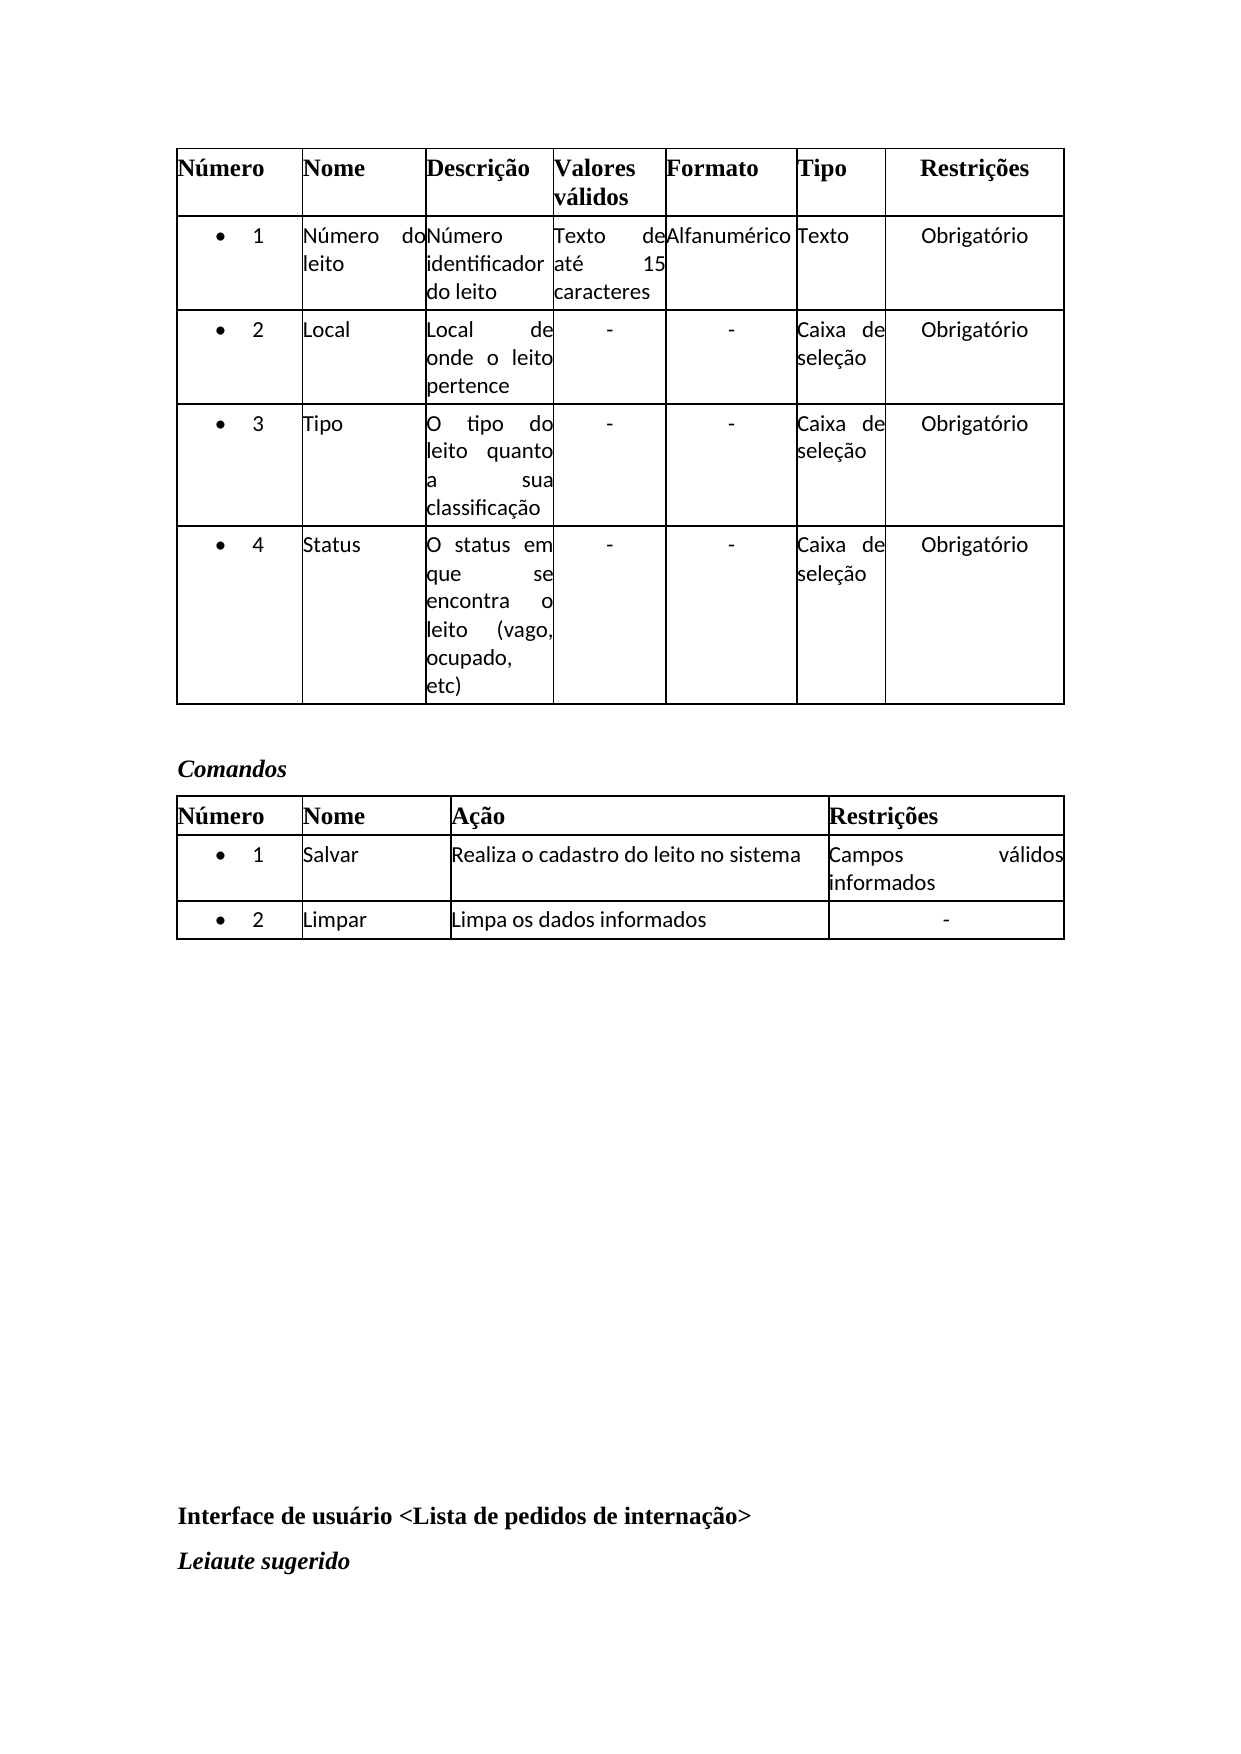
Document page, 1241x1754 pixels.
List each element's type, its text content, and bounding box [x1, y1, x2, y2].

table_cell Obrigatório [886, 405, 1063, 525]
table_header Ação [452, 797, 828, 834]
table_cell Status [303, 527, 425, 703]
table_cell Limpar [303, 902, 450, 938]
table_cell - [667, 311, 796, 403]
table_header Nome [303, 797, 450, 834]
table_cell O status em que se encontra o leito (vago, ocupado, etc) [427, 527, 553, 703]
table_cell 4 [178, 527, 302, 703]
table_header Formato [667, 149, 796, 215]
table_cell Número identificador do leito [427, 217, 553, 309]
table_cell Obrigatório [886, 311, 1063, 403]
table_cell - [554, 311, 665, 403]
table_cell - [554, 405, 665, 525]
text Comandos [177, 754, 1063, 783]
table_cell 3 [178, 405, 302, 525]
table_cell O tipo do leito quanto a sua classificação [427, 405, 553, 525]
table_cell Caixa de seleção [798, 311, 885, 403]
table_cell Caixa de seleção [798, 527, 885, 703]
table_cell Salvar [303, 836, 450, 900]
table_header Número [178, 797, 302, 834]
text Interface de usuário <Lista de pedidos de internação> [177, 1501, 1063, 1530]
table_cell Número do leito [303, 217, 425, 309]
table_cell - [667, 527, 796, 703]
table_header Nome [303, 149, 425, 215]
table_cell Obrigatório [886, 527, 1063, 703]
table_cell Alfanumérico [667, 217, 796, 309]
table_cell - [830, 902, 1063, 938]
table_header Restrições [830, 797, 1063, 834]
table_cell 2 [178, 311, 302, 403]
table_header Descrição [427, 149, 553, 215]
text Leiaute sugerido [177, 1546, 1063, 1575]
table_header Restrições [886, 149, 1063, 215]
table_cell Realiza o cadastro do leito no sistema [452, 836, 828, 900]
table_cell - [667, 405, 796, 525]
table_cell Texto de até 15 caracteres [554, 217, 665, 309]
table_cell 1 [178, 217, 302, 309]
table_header Valores válidos [554, 149, 665, 215]
table_header Número [178, 149, 302, 215]
table_cell Limpa os dados informados [452, 902, 828, 938]
table_cell 2 [178, 902, 302, 938]
table_cell Texto [798, 217, 885, 309]
table_header Tipo [798, 149, 885, 215]
table_cell Local de onde o leito pertence [427, 311, 553, 403]
table_cell - [554, 527, 665, 703]
table_cell Caixa de seleção [798, 405, 885, 525]
table_cell Campos válidos informados [830, 836, 1063, 900]
table_cell 1 [178, 836, 302, 900]
table_cell Obrigatório [886, 217, 1063, 309]
table_cell Local [303, 311, 425, 403]
table_cell Tipo [303, 405, 425, 525]
